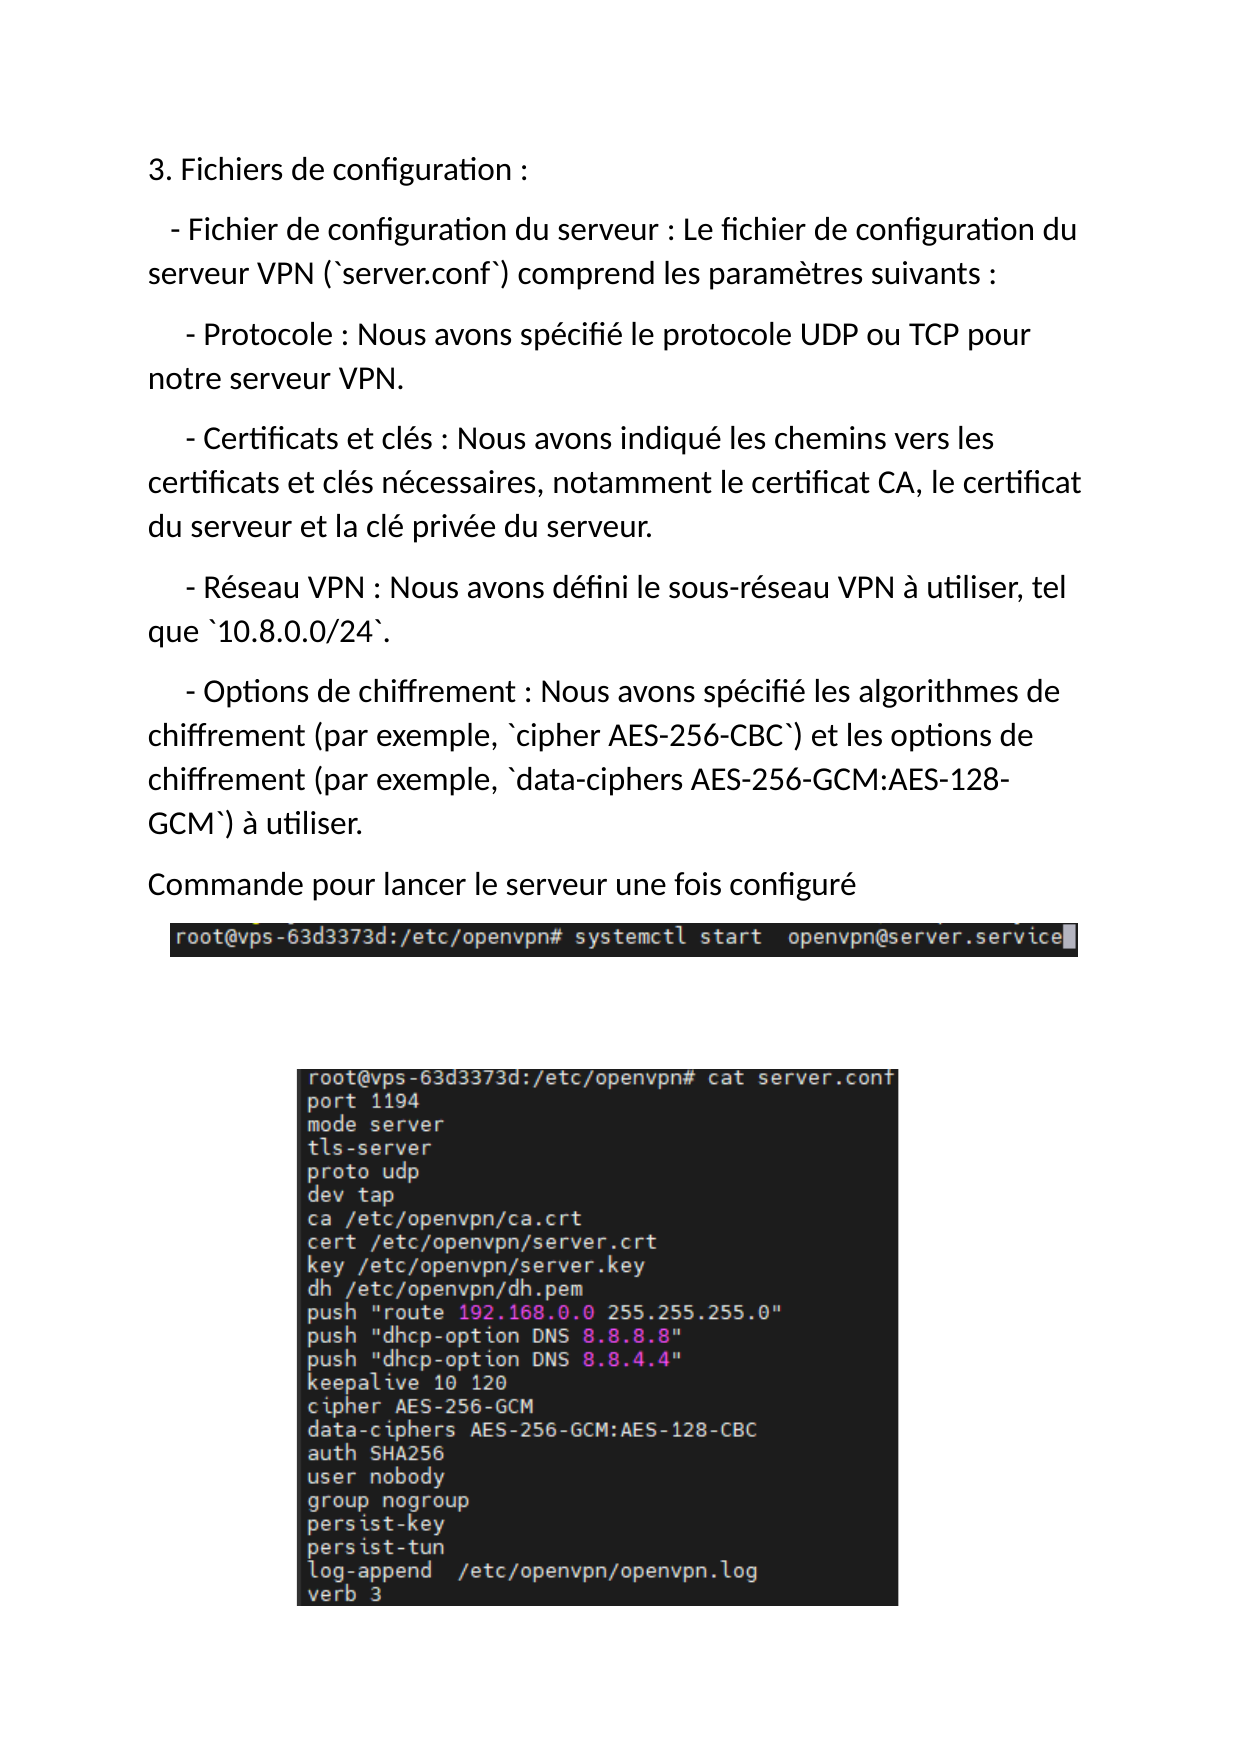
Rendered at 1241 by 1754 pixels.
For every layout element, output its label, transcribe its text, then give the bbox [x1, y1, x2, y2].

text - Certificats et clés : Nous avons indiqué les chemins vers les certificats et clés nécessaires, notamment le certificat CA, le certificat du serveur et la clé privée du serveur. [148, 417, 1093, 546]
picture [295, 1069, 899, 1603]
text 3. Fichiers de configuration : [148, 148, 1093, 188]
text Commande pour lancer le serveur une fois configuré [148, 863, 1093, 904]
text - Réseau VPN : Nous avons défini le sous-réseau VPN à utiliser, tel que `10.8.0.0/24`. [148, 566, 1093, 651]
picture [170, 923, 1078, 957]
text - Options de chiffrement : Nous avons spécifié les algorithmes de chiffrement (par exemple, `cipher AES-256-CBC`) et les options de chiffrement (par exemple, `data-ciphers AES-256-GCM:AES-128-GCM`) à utiliser. [148, 671, 1093, 843]
text - Protocole : Nous avons spécifié le protocole UDP ou TCP pour notre serveur VPN. [148, 313, 1093, 397]
text - Fichier de configuration du serveur : Le fichier de configuration du serveur VPN (`server.conf`) comprend les paramètres suivants : [148, 208, 1093, 293]
